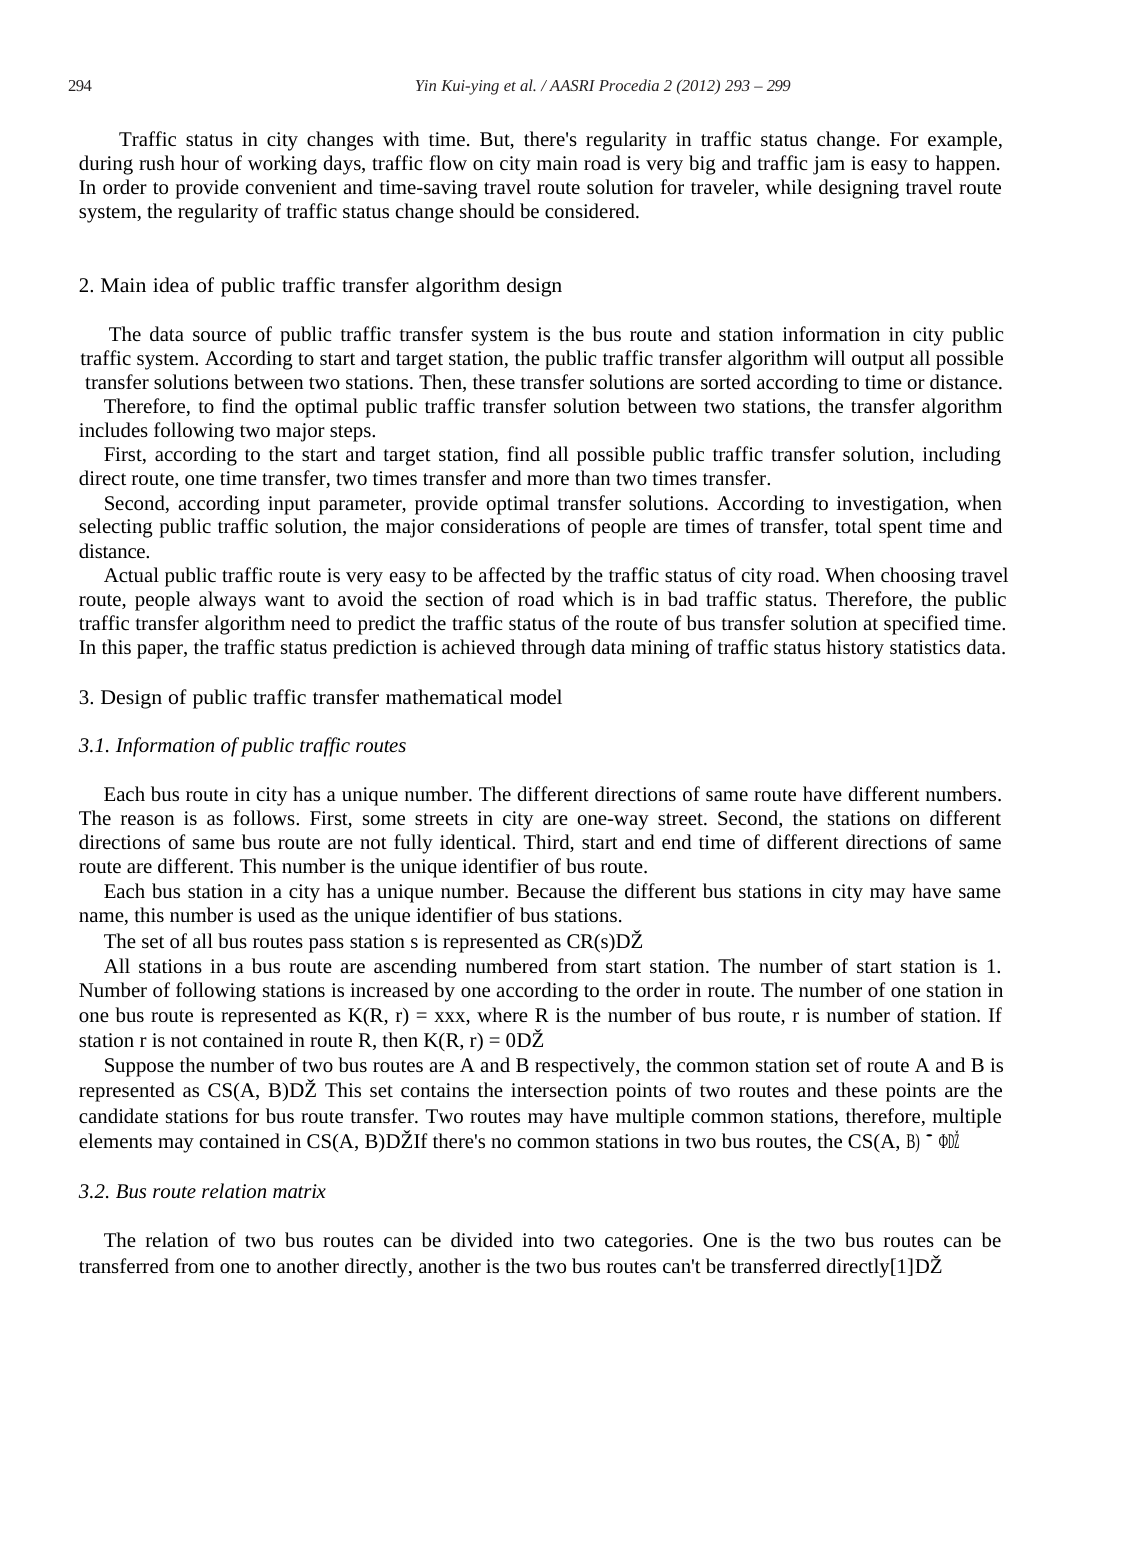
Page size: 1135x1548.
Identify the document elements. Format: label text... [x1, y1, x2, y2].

text Suppose the number of two bus routes are A and B respectively, the common station set of route A and B is represented as CS(A, B)Ǆ This set contains the intersection points of two routes and these points are the candidate stations for bus route transfer. Two routes may have multiple common stations, therefore, multiple elements may contained in CS(A, B)ǄIf there's no common stations in two bus routes, the CS(A, B)˙ФǄ [79, 1053, 1004, 1153]
list Main idea of public traffic transfer algorithm design [79, 273, 1036, 297]
text Actual public traffic route is very easy to be affected by the traffic status of city road. When choosing travel route, people always want to avoid the section of road which is in bad traffic status. Therefore, the public traffic transfer algorithm need to predict the traffic status of the route of bus transfer solution at specified time. In this paper, the traffic status prediction is achieved through data mining of traffic status history statistics data. [79, 563, 1009, 659]
text All stations in a bus route are ascending numbered from start station. The number of start station is 1. Number of following stations is increased by one according to the order in route. The number of one station in one bus route is represented as K(R, r) = xxx, where R is the number of bus route, r is number of station. If station r is not contained in route R, then K(R, r) = 0Ǆ [79, 954, 1004, 1052]
text The relation of two bus routes can be divided into two categories. One is the two bus routes can be transferred from one to another directly, another is the two bus routes can't be transferred directly[1]Ǆ [79, 1228, 1004, 1278]
text Traffic status in city changes with time. But, there's regularity in traffic status change. For example, during rush hour of working days, traffic flow on city main road is very big and traffic jam is easy to happen. In order to provide convenient and time-saving travel route solution for traveler, while designing travel route system, the regularity of traffic status change should be considered. [79, 127, 1004, 223]
list Information of public traffic routes [79, 733, 1036, 757]
text Each bus station in a city has a unique number. Because the different bus stations in city may have same name, this number is used as the unique identifier of bus stations. [79, 879, 1003, 927]
text The data source of public traffic transfer system is the bus route and station information in city public traffic system. According to start and target station, the public traffic transfer algorithm will output all possible transfer solutions between two stations. Then, these transfer solutions are sorted according to time or distance. [79, 322, 1004, 394]
text Therefore, to find the optimal public traffic transfer solution between two stations, the transfer algorithm includes following two major steps. [79, 394, 1004, 442]
text Second, according input parameter, provide optimal transfer solutions. According to investigation, when selecting public traffic solution, the major considerations of people are times of transfer, total spent time and distance. [79, 490, 1004, 563]
text The set of all bus routes pass station s is represented as CR(s)Ǆ [103, 929, 1036, 953]
text First, according to the start and target station, find all possible public traffic transfer solution, including direct route, one time transfer, two times transfer and more than two times transfer. [79, 442, 1004, 490]
list Design of public traffic transfer mathematical model [79, 684, 1036, 709]
list Bus route relation matrix [79, 1179, 1036, 1203]
text Each bus route in city has a unique number. The different directions of same route have different numbers. The reason is as follows. First, some streets in city are one-way street. Second, the stations on different directions of same bus route are not fully identical. Third, start and end time of different directions of same route are different. This number is the unique identifier of bus route. [79, 782, 1004, 878]
